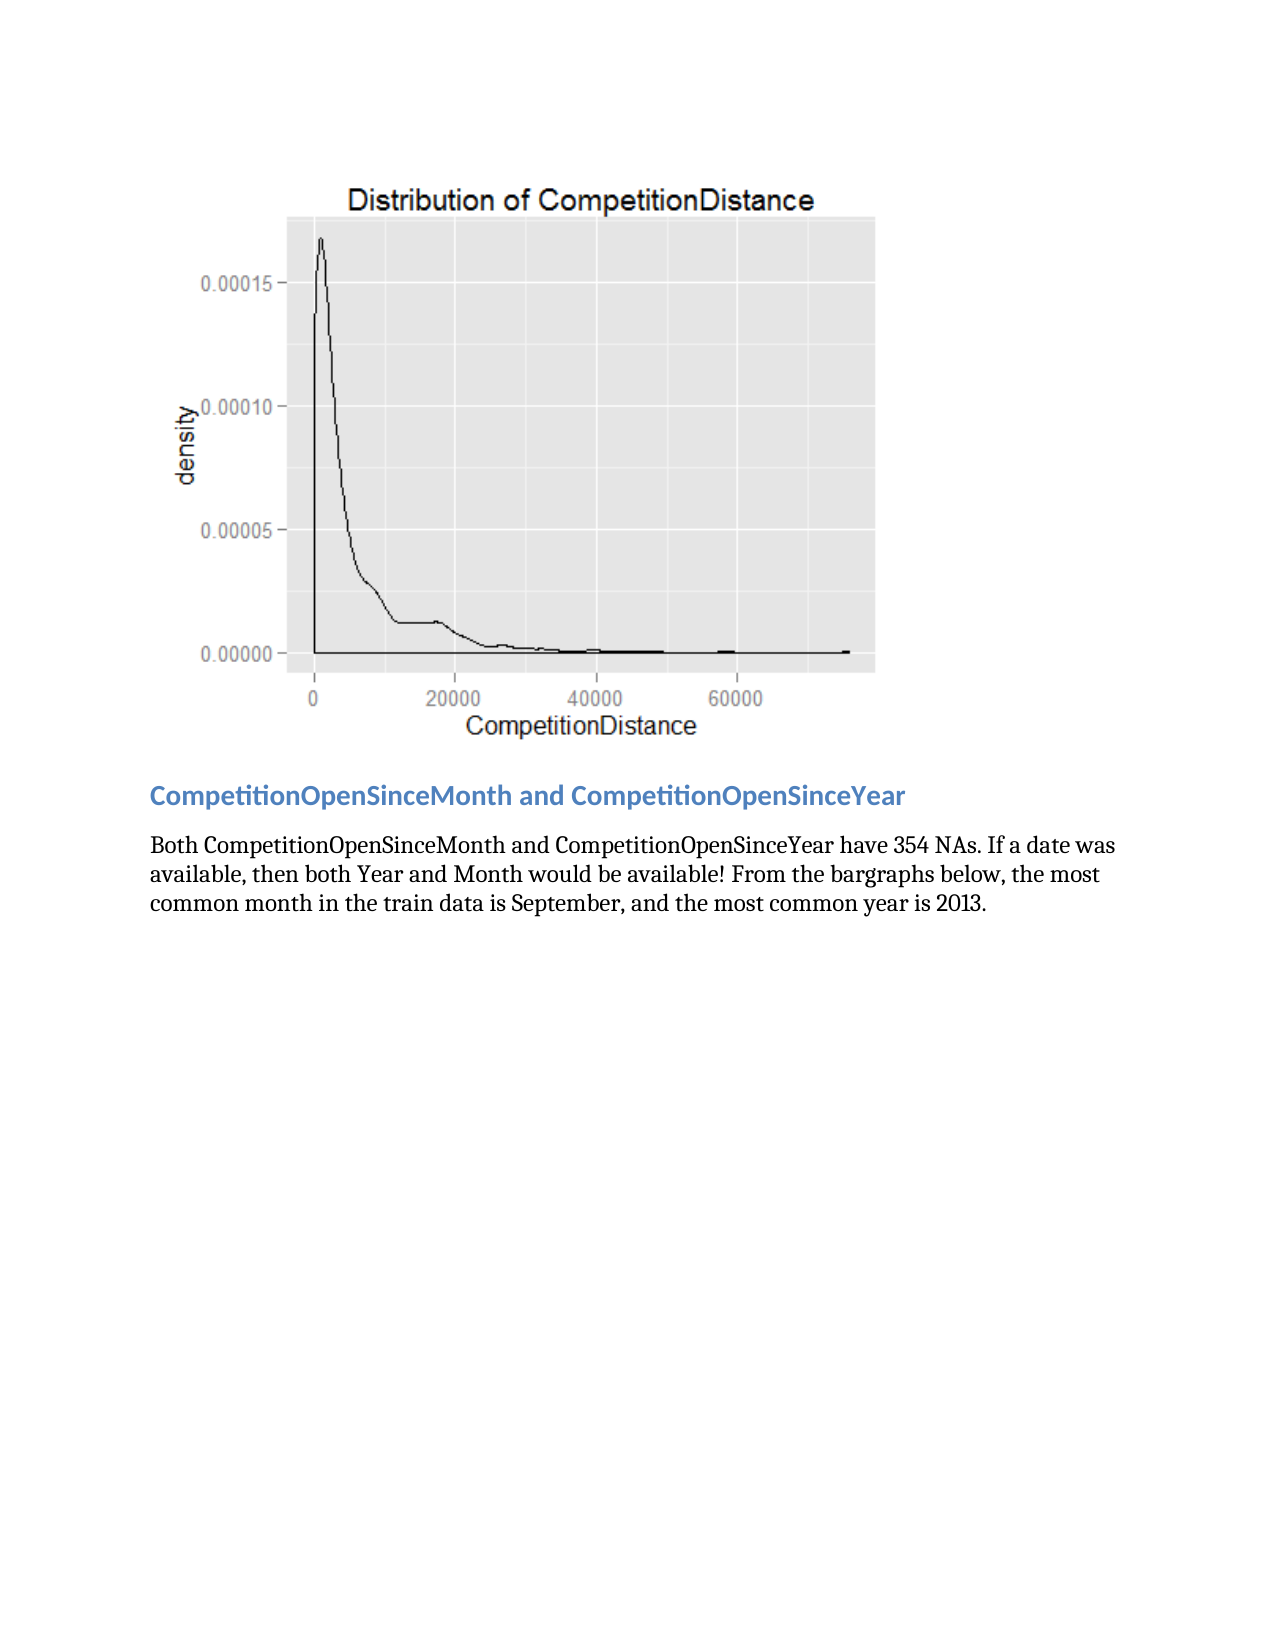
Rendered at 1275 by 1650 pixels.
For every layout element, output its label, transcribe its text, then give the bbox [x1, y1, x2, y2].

subtitle CompetitionOpenSinceMonth and CompetitionOpenSinceYear [150, 777, 1125, 813]
picture [150, 150, 907, 757]
text Both CompetitionOpenSinceMonth and CompetitionOpenSinceYear have 354 NAs. If a date was available, then both Year and Month would be available! From the bargraphs below, the most common month in the train data is September, and the most common year is 2013. [150, 831, 1125, 918]
